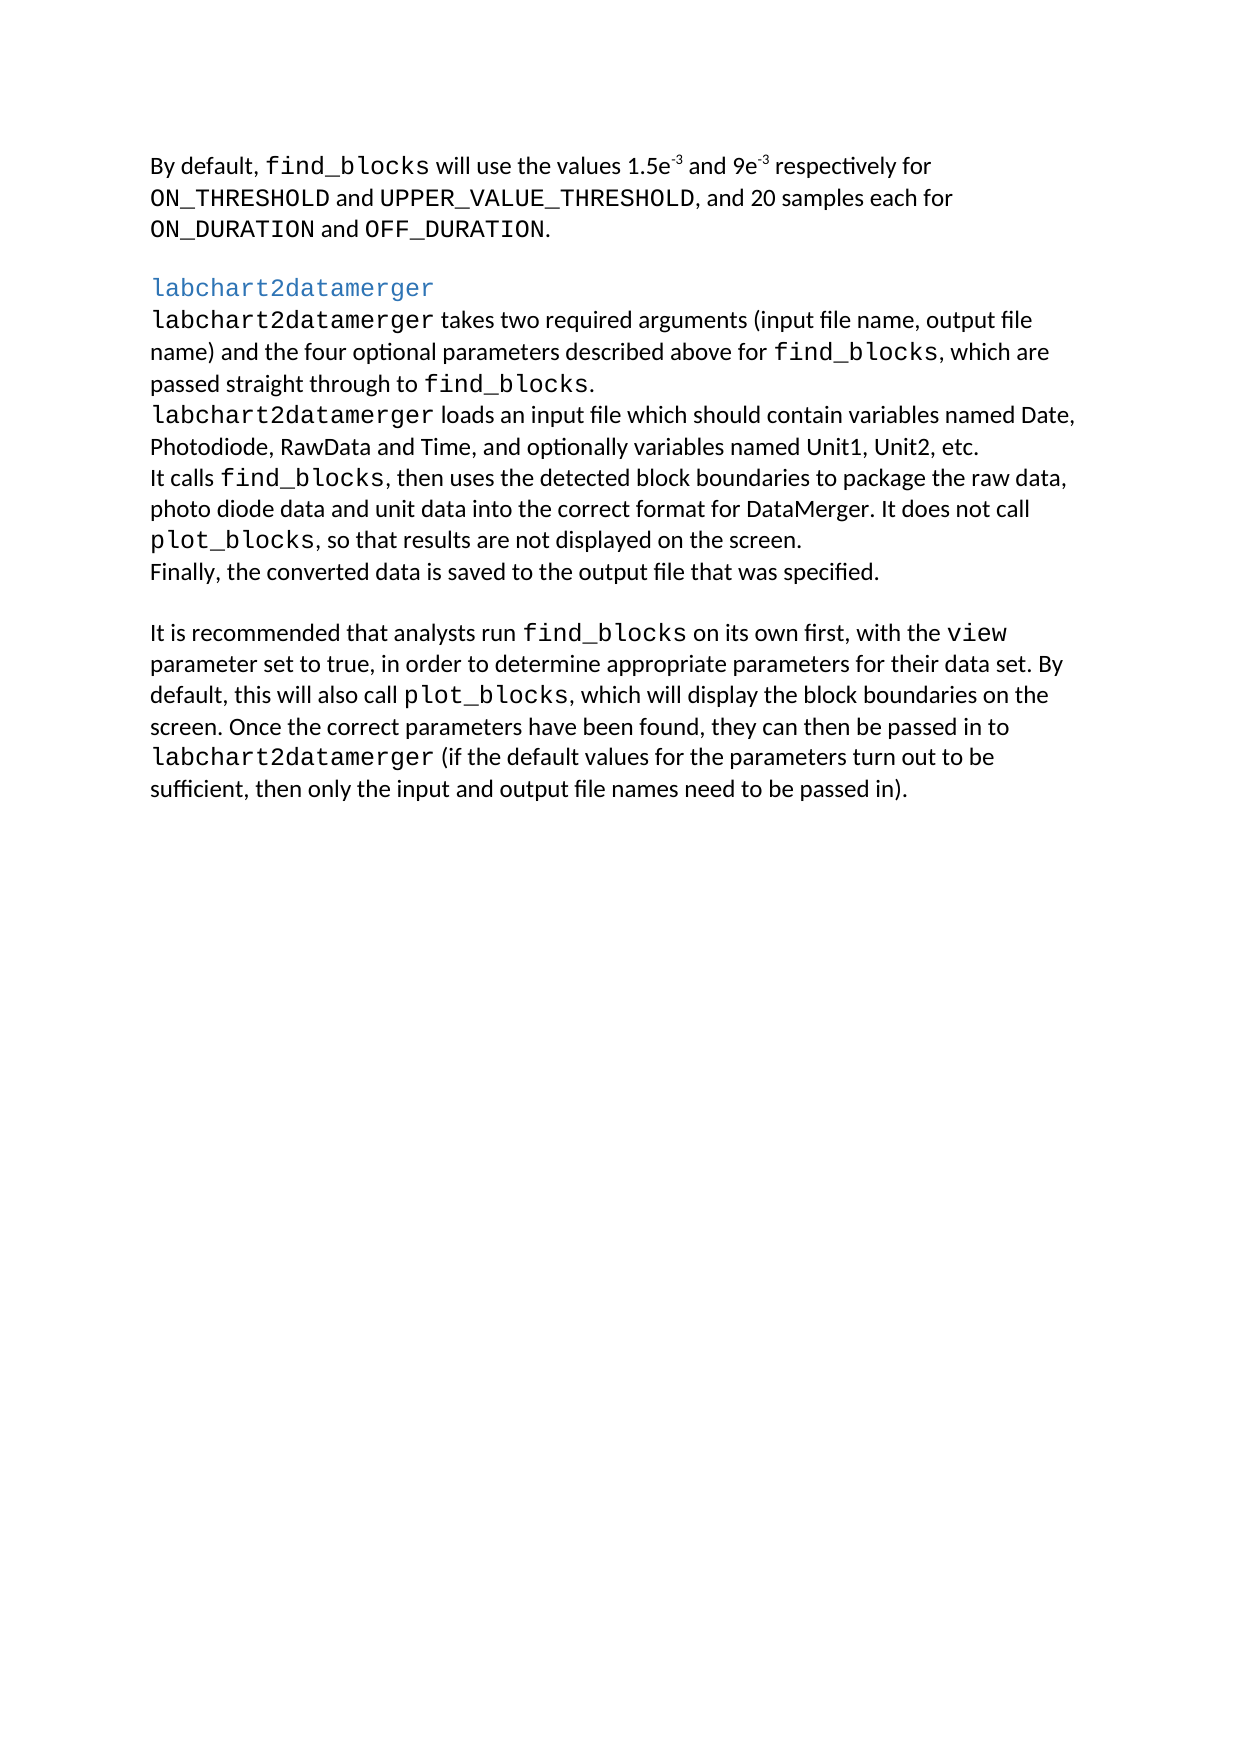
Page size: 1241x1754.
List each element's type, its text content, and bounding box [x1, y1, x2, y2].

text labchart2datamerger takes two required arguments (input file name, output file name) and the four optional parameters described above for find_blocks, which are passed straight through to find_blocks. [150, 304, 1090, 399]
text labchart2datamerger [150, 276, 1090, 304]
text Finally, the converted data is saved to the output file that was specified. [150, 556, 1090, 586]
text By default, find_blocks will use the values 1.5e-3 and 9e-3 respectively for ON_THRESHOLD and UPPER_VALUE_THRESHOLD, and 20 samples each for ON_DURATION and OFF_DURATION. [150, 150, 1090, 245]
text labchart2datamerger loads an input file which should contain variables named Date, Photodiode, RawData and Time, and optionally variables named Unit1, Unit2, etc. [150, 399, 1090, 462]
text It is recommended that analysts run find_blocks on its own first, with the view parameter set to true, in order to determine appropriate parameters for their data set. By default, this will also call plot_blocks, which will display the block boundaries on the screen. Once the correct parameters have been found, they can then be passed in to labchart2datamerger (if the default values for the parameters turn out to be sufficient, then only the input and output file names need to be passed in). [150, 617, 1090, 804]
text It calls find_blocks, then uses the detected block boundaries to package the raw data, photo diode data and unit data into the correct format for DataMerger. It does not call plot_blocks, so that results are not displayed on the screen. [150, 462, 1090, 556]
